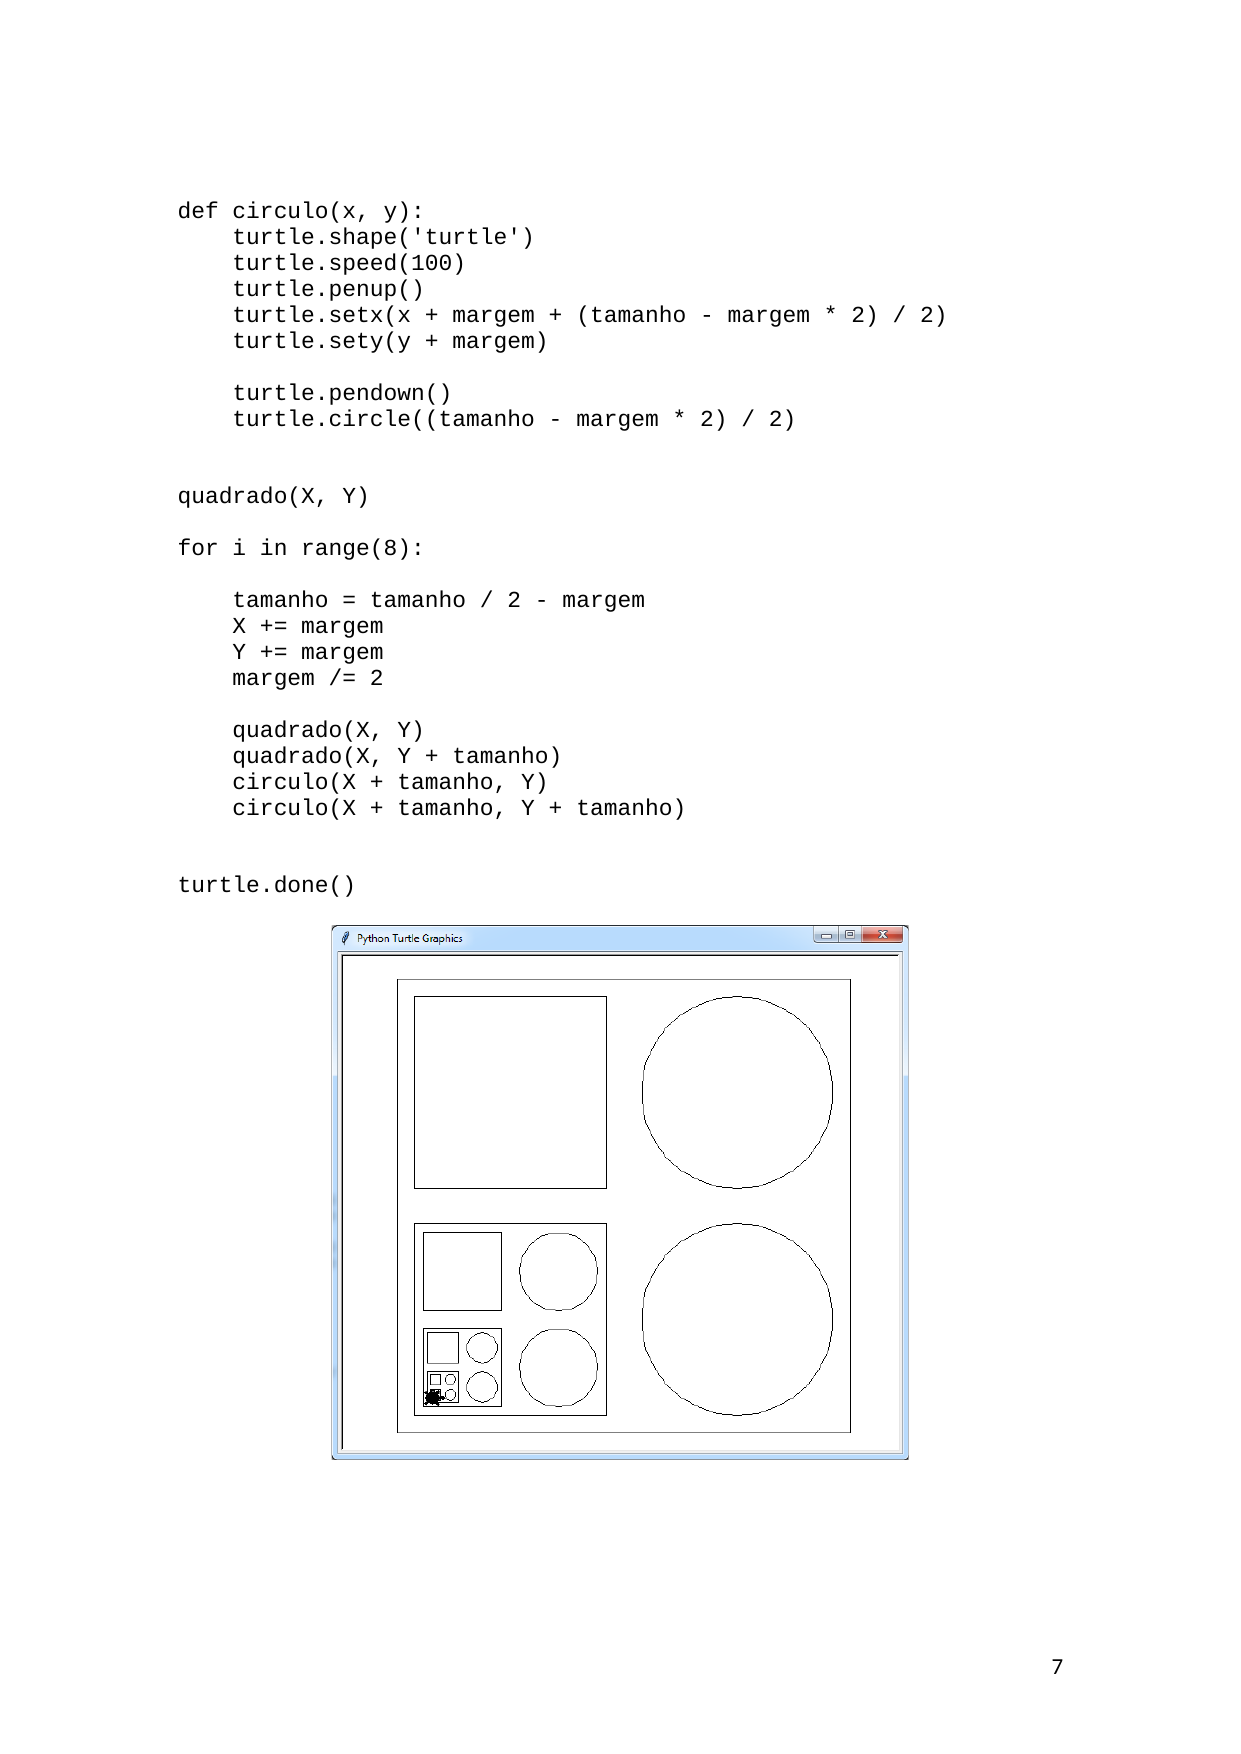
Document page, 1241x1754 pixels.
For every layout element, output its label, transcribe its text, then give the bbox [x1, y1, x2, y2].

text margem /= 2 [177, 666, 1063, 692]
text tamanho = tamanho / 2 - margem [177, 588, 1063, 614]
text Y += margem [177, 640, 1063, 666]
text quadrado(X, Y) [177, 485, 1063, 511]
text quadrado(X, Y) [177, 718, 1063, 744]
text X += margem [177, 614, 1063, 640]
text def circulo(x, y): [177, 199, 1063, 225]
text circulo(X + tamanho, Y) [177, 770, 1063, 796]
text turtle.pendown() [177, 381, 1063, 407]
text turtle.sety(y + margem) [177, 329, 1063, 355]
picture [331, 925, 909, 1460]
text turtle.speed(100) [177, 251, 1063, 277]
text quadrado(X, Y + tamanho) [177, 744, 1063, 770]
text turtle.setx(x + margem + (tamanho - margem * 2) / 2) [177, 303, 1063, 329]
text turtle.shape('turtle') [177, 225, 1063, 251]
text circulo(X + tamanho, Y + tamanho) [177, 796, 1063, 822]
text turtle.penup() [177, 277, 1063, 303]
text for i in range(8): [177, 537, 1063, 563]
text turtle.done() [177, 874, 1063, 900]
text turtle.circle((tamanho - margem * 2) / 2) [177, 407, 1063, 433]
